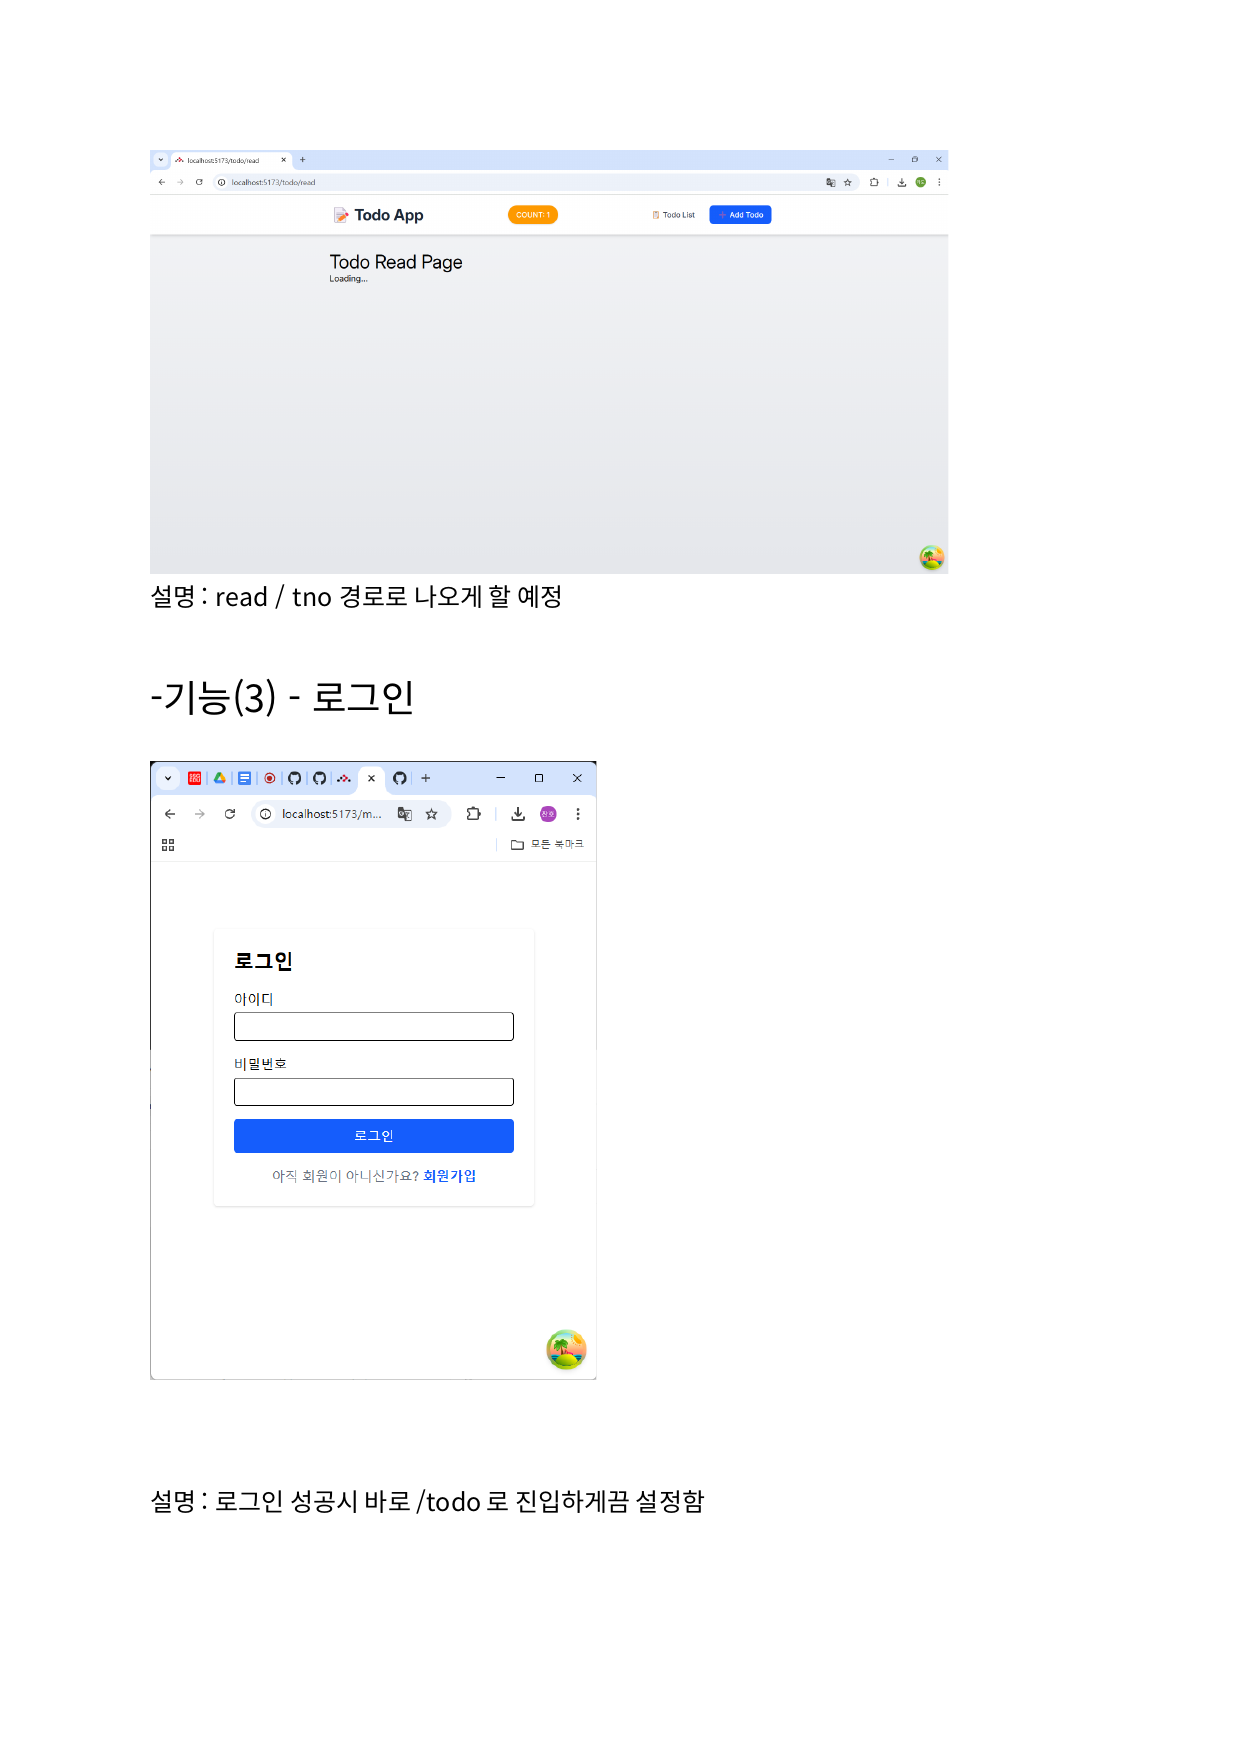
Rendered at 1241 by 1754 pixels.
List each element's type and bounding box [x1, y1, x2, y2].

picture [150, 150, 949, 574]
picture [150, 761, 597, 1380]
